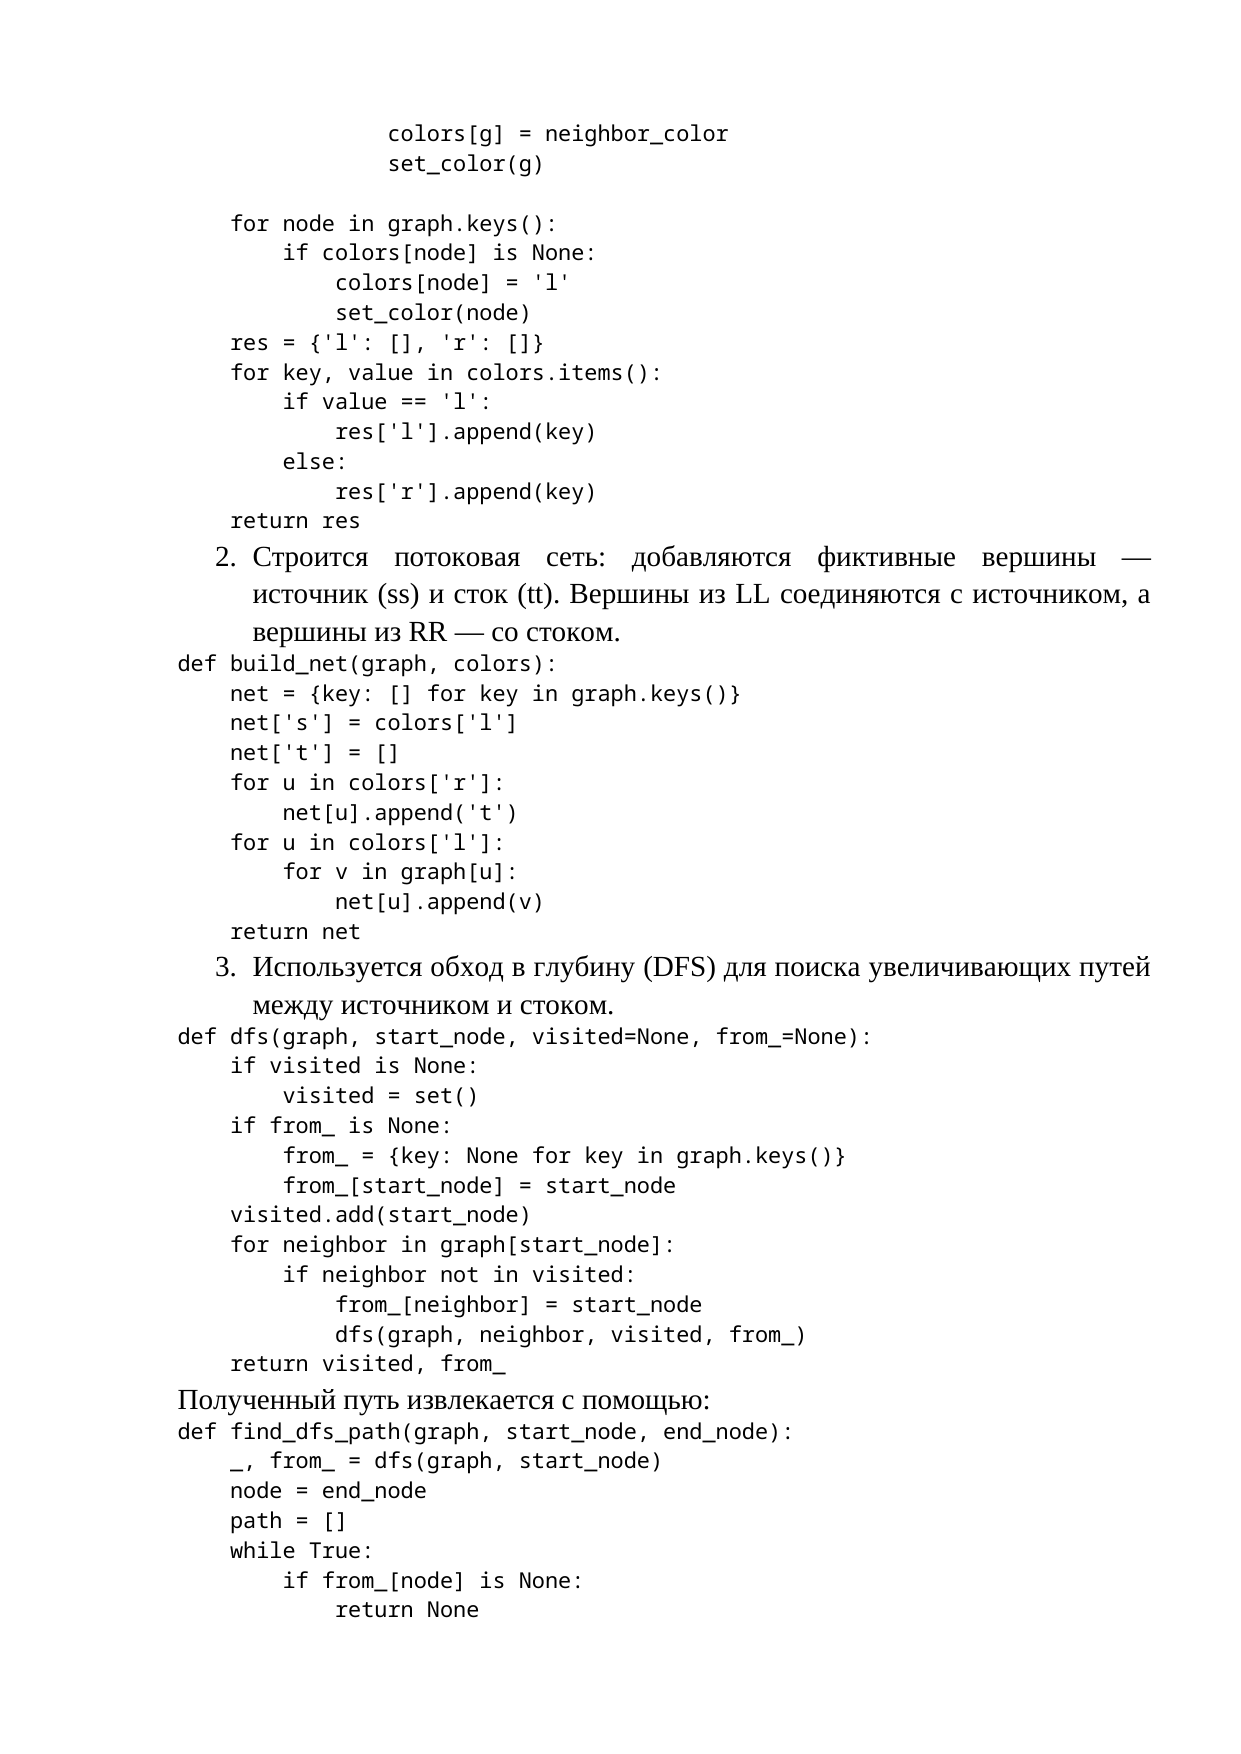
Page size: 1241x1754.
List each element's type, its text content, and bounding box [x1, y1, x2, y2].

text if value == 'l': [177, 386, 1152, 416]
text path = [] [177, 1505, 1152, 1535]
text from_[neighbor] = start_node [177, 1289, 1152, 1318]
text def build_net(graph, colors): [177, 648, 1152, 677]
text return net [177, 916, 1152, 946]
text if from_ is None: [177, 1110, 1152, 1140]
list Строится потоковая сеть: добавляются фиктивные вершины — источник (ss) и сток (tt). Вершины из LL соединяются с источником, а вершины из RR — со стоком. [215, 535, 1152, 648]
text net['s'] = colors['l'] [177, 707, 1152, 737]
text res['l'].append(key) [177, 416, 1152, 446]
text else: [177, 446, 1152, 476]
text for node in graph.keys(): [177, 207, 1152, 237]
text for u in colors['r']: [177, 767, 1152, 797]
text _, from_ = dfs(graph, start_node) [177, 1445, 1152, 1475]
text node = end_node [177, 1475, 1152, 1505]
text net = {key: [] for key in graph.keys()} [177, 677, 1152, 707]
text for u in colors['l']: [177, 826, 1152, 856]
text colors[g] = neighbor_color [177, 118, 1152, 148]
text visited.add(start_node) [177, 1199, 1152, 1229]
text net[u].append(v) [177, 886, 1152, 916]
text for neighbor in graph[start_node]: [177, 1229, 1152, 1259]
text if colors[node] is None: [177, 237, 1152, 267]
text from_[start_node] = start_node [177, 1169, 1152, 1199]
text net['t'] = [] [177, 737, 1152, 767]
text def dfs(graph, start_node, visited=None, from_=None): [177, 1021, 1152, 1050]
text res['r'].append(key) [177, 476, 1152, 505]
text net[u].append('t') [177, 797, 1152, 826]
list Используется обход в глубину (DFS) для поиска увеличивающих путей между источником и стоком. [215, 946, 1152, 1021]
text for v in graph[u]: [177, 856, 1152, 886]
text from_ = {key: None for key in graph.keys()} [177, 1140, 1152, 1169]
text colors[node] = 'l' [177, 267, 1152, 297]
text def find_dfs_path(graph, start_node, end_node): [177, 1416, 1152, 1445]
text return visited, from_ [177, 1348, 1152, 1378]
text for key, value in colors.items(): [177, 356, 1152, 386]
text res = {'l': [], 'r': []} [177, 327, 1152, 356]
text dfs(graph, neighbor, visited, from_) [177, 1318, 1152, 1348]
text set_color(node) [177, 297, 1152, 327]
text return None [177, 1594, 1152, 1624]
text if from_[node] is None: [177, 1564, 1152, 1594]
text visited = set() [177, 1080, 1152, 1110]
text return res [177, 505, 1152, 535]
text Полученный путь извлекается с помощью: [177, 1378, 1152, 1416]
text set_color(g) [177, 148, 1152, 178]
text if visited is None: [177, 1050, 1152, 1080]
text if neighbor not in visited: [177, 1259, 1152, 1289]
text while True: [177, 1535, 1152, 1564]
